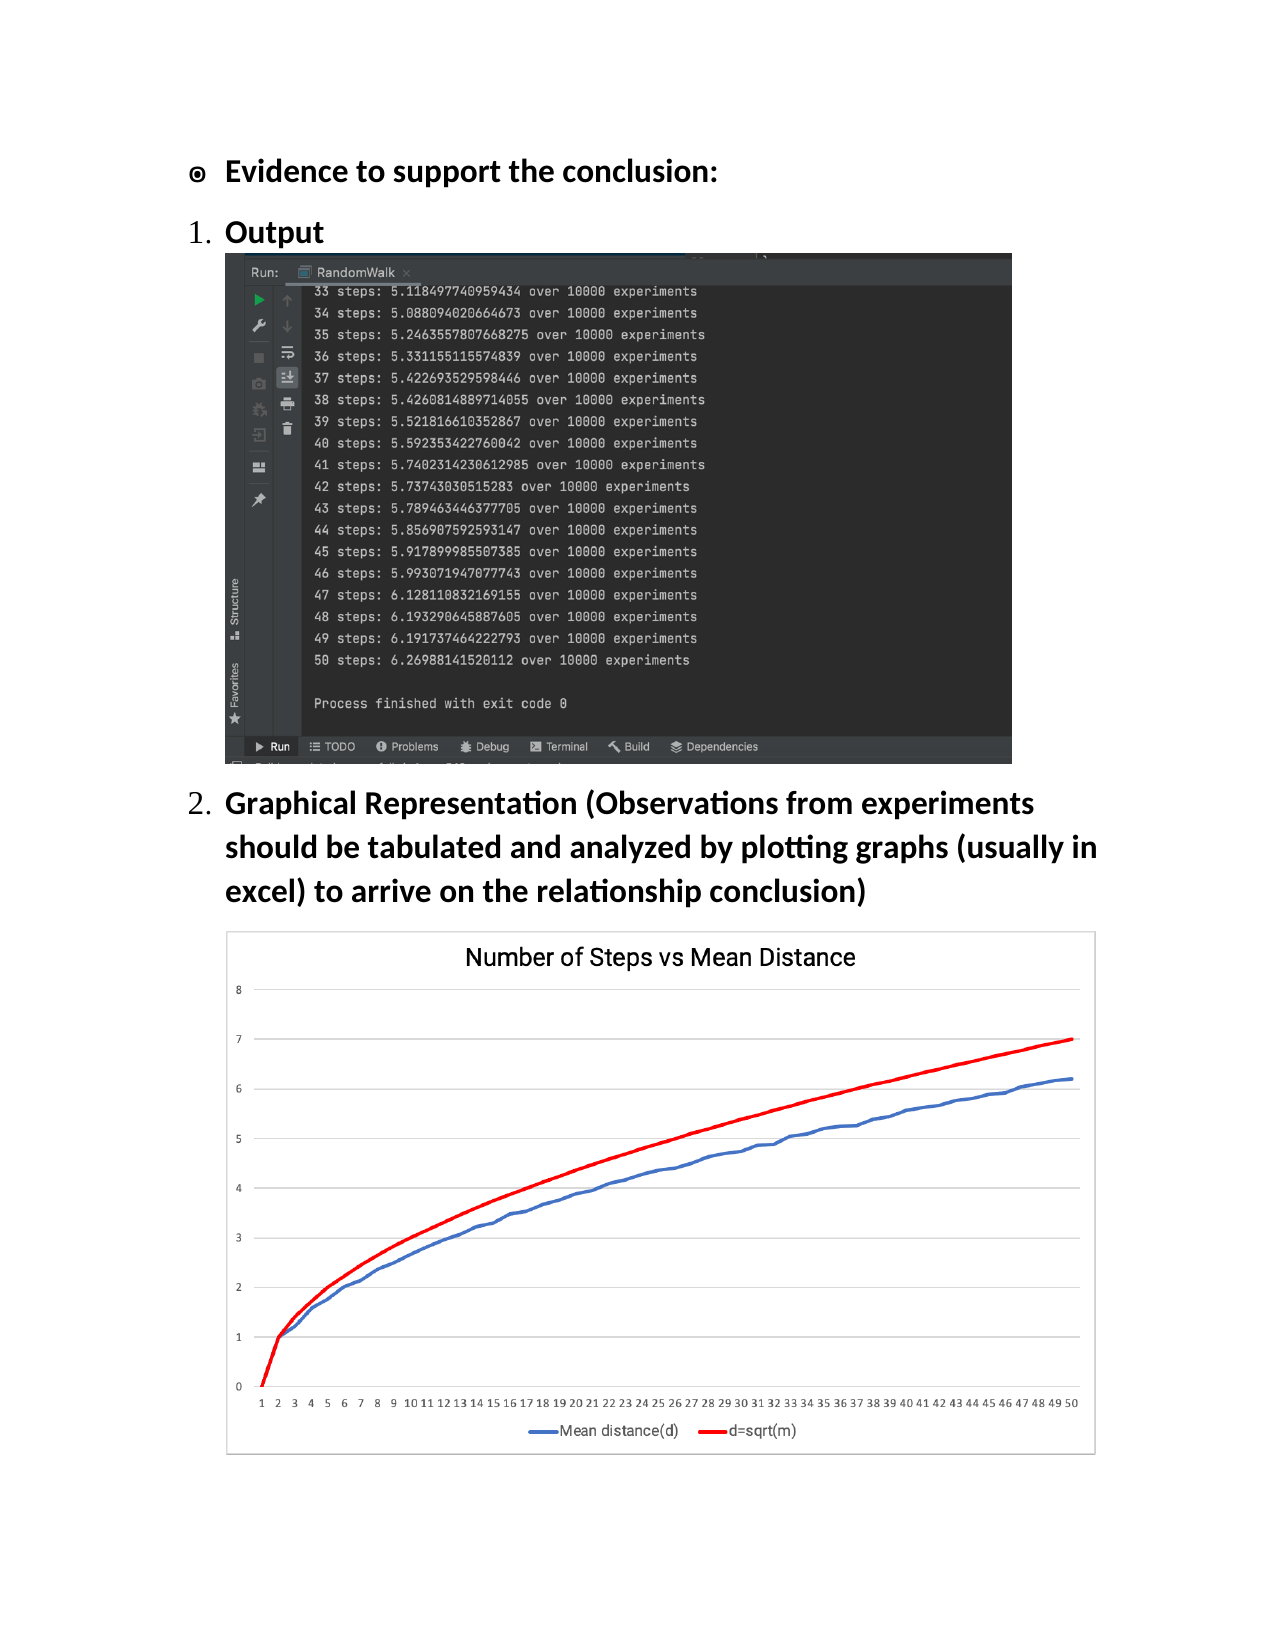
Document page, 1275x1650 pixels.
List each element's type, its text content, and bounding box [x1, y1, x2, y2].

list Graphical Representation (Observations from experiments should be tabulated and analyzed by plotting graphs (usually in excel) to arrive on the relationship conclusion) [187, 782, 1125, 911]
picture [225, 253, 1012, 764]
list Evidence to support the conclusion: [187, 150, 1125, 191]
picture [225, 930, 1096, 1455]
